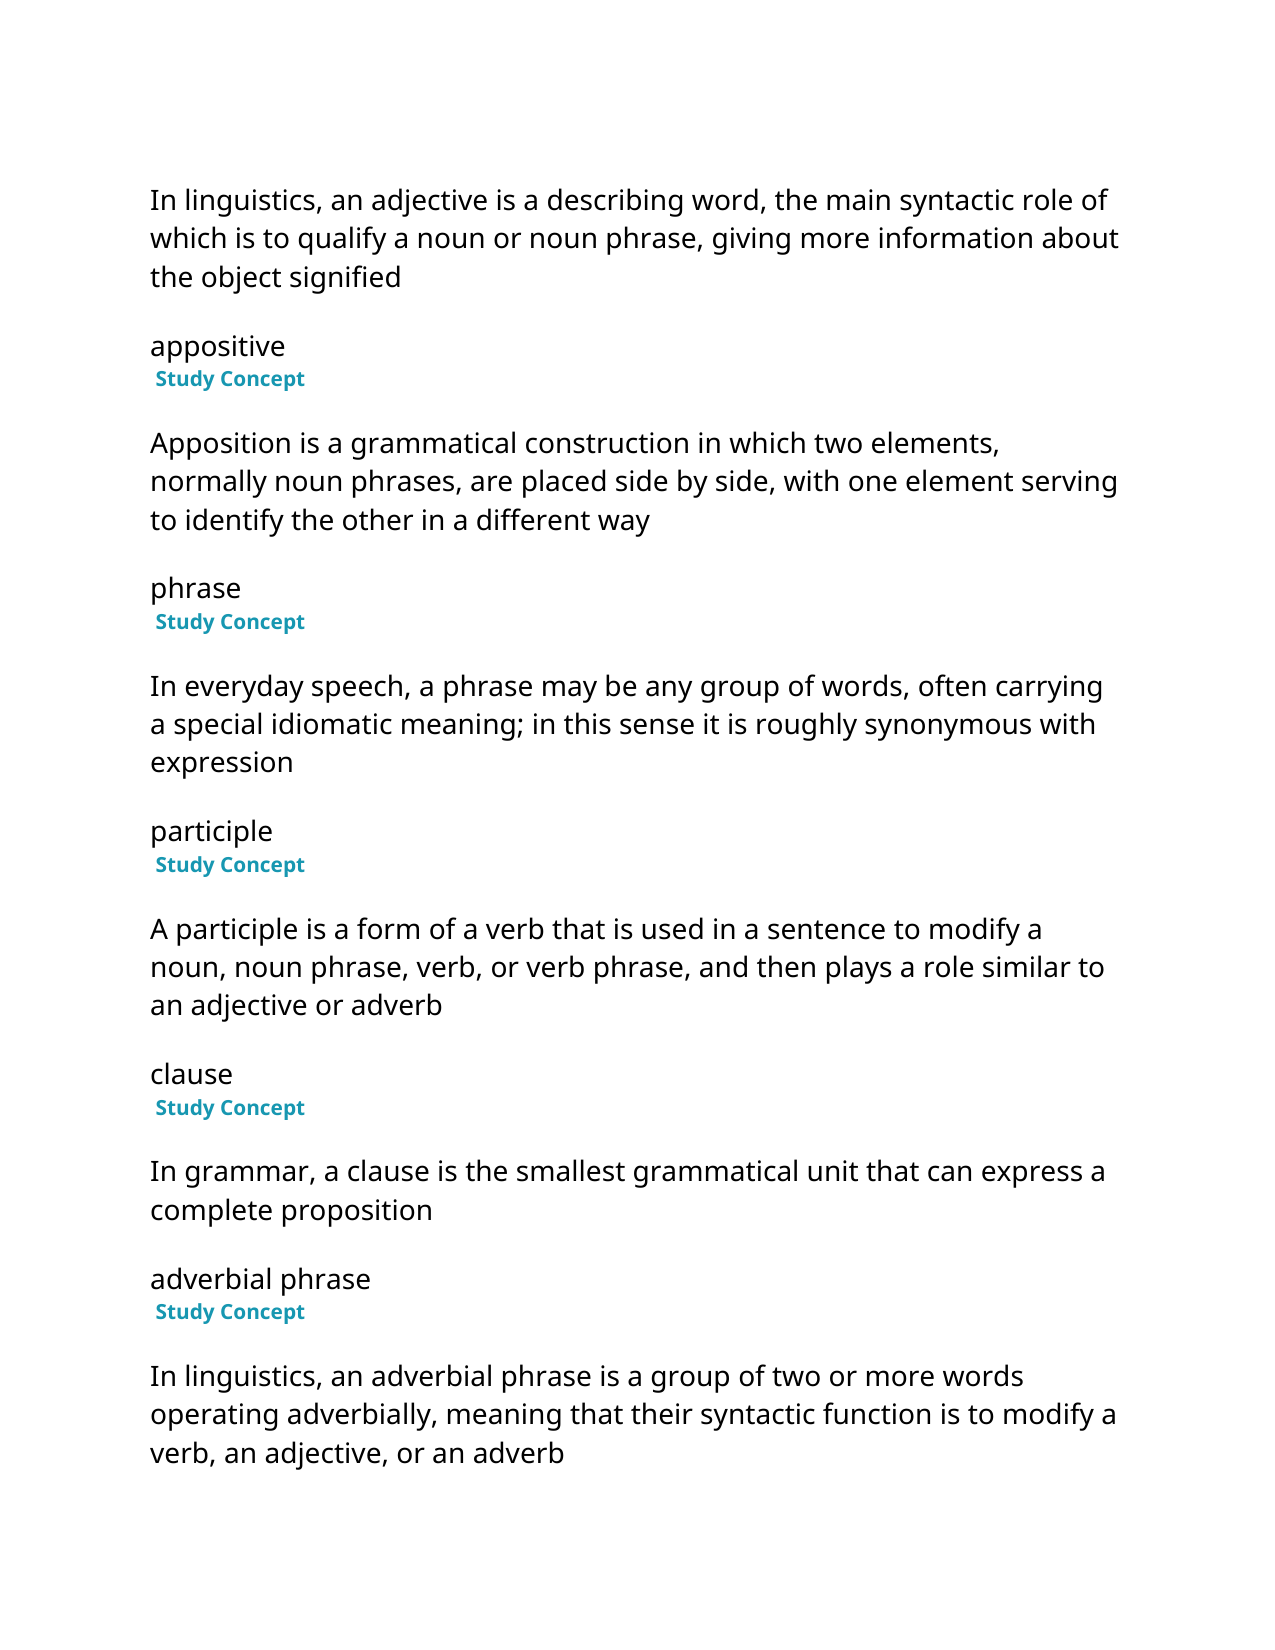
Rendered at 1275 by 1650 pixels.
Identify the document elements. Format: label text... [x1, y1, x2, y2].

text Study Concept [150, 607, 1125, 636]
text Study Concept [150, 364, 1125, 393]
text adverbial phrase [150, 1259, 1125, 1297]
text phrase [150, 569, 1125, 607]
text In grammar, a clause is the smallest grammatical unit that can express a complete proposition [150, 1152, 1125, 1228]
text participle [150, 812, 1125, 850]
text Study Concept [150, 1093, 1125, 1121]
text appositive [150, 326, 1125, 364]
text In linguistics, an adjective is a describing word, the main syntactic role of which is to qualify a noun or noun phrase, giving more information about the object signified [150, 181, 1125, 296]
text Study Concept [150, 850, 1125, 878]
text In linguistics, an adverbial phrase is a group of two or more words operating adverbially, meaning that their syntactic function is to modify a verb, an adjective, or an adverb [150, 1356, 1125, 1471]
text Apposition is a grammatical construction in which two elements, normally noun phrases, are placed side by side, with one element serving to identify the other in a different way [150, 423, 1125, 538]
text A participle is a form of a verb that is used in a sentence to modify a noun, noun phrase, verb, or verb phrase, and then plays a role similar to an adjective or adverb [150, 909, 1125, 1024]
text Study Concept [150, 1297, 1125, 1326]
text In everyday speech, a phrase may be any group of words, often carrying a special idiomatic meaning; in this sense it is roughly synonymous with expression [150, 666, 1125, 781]
text clause [150, 1054, 1125, 1093]
